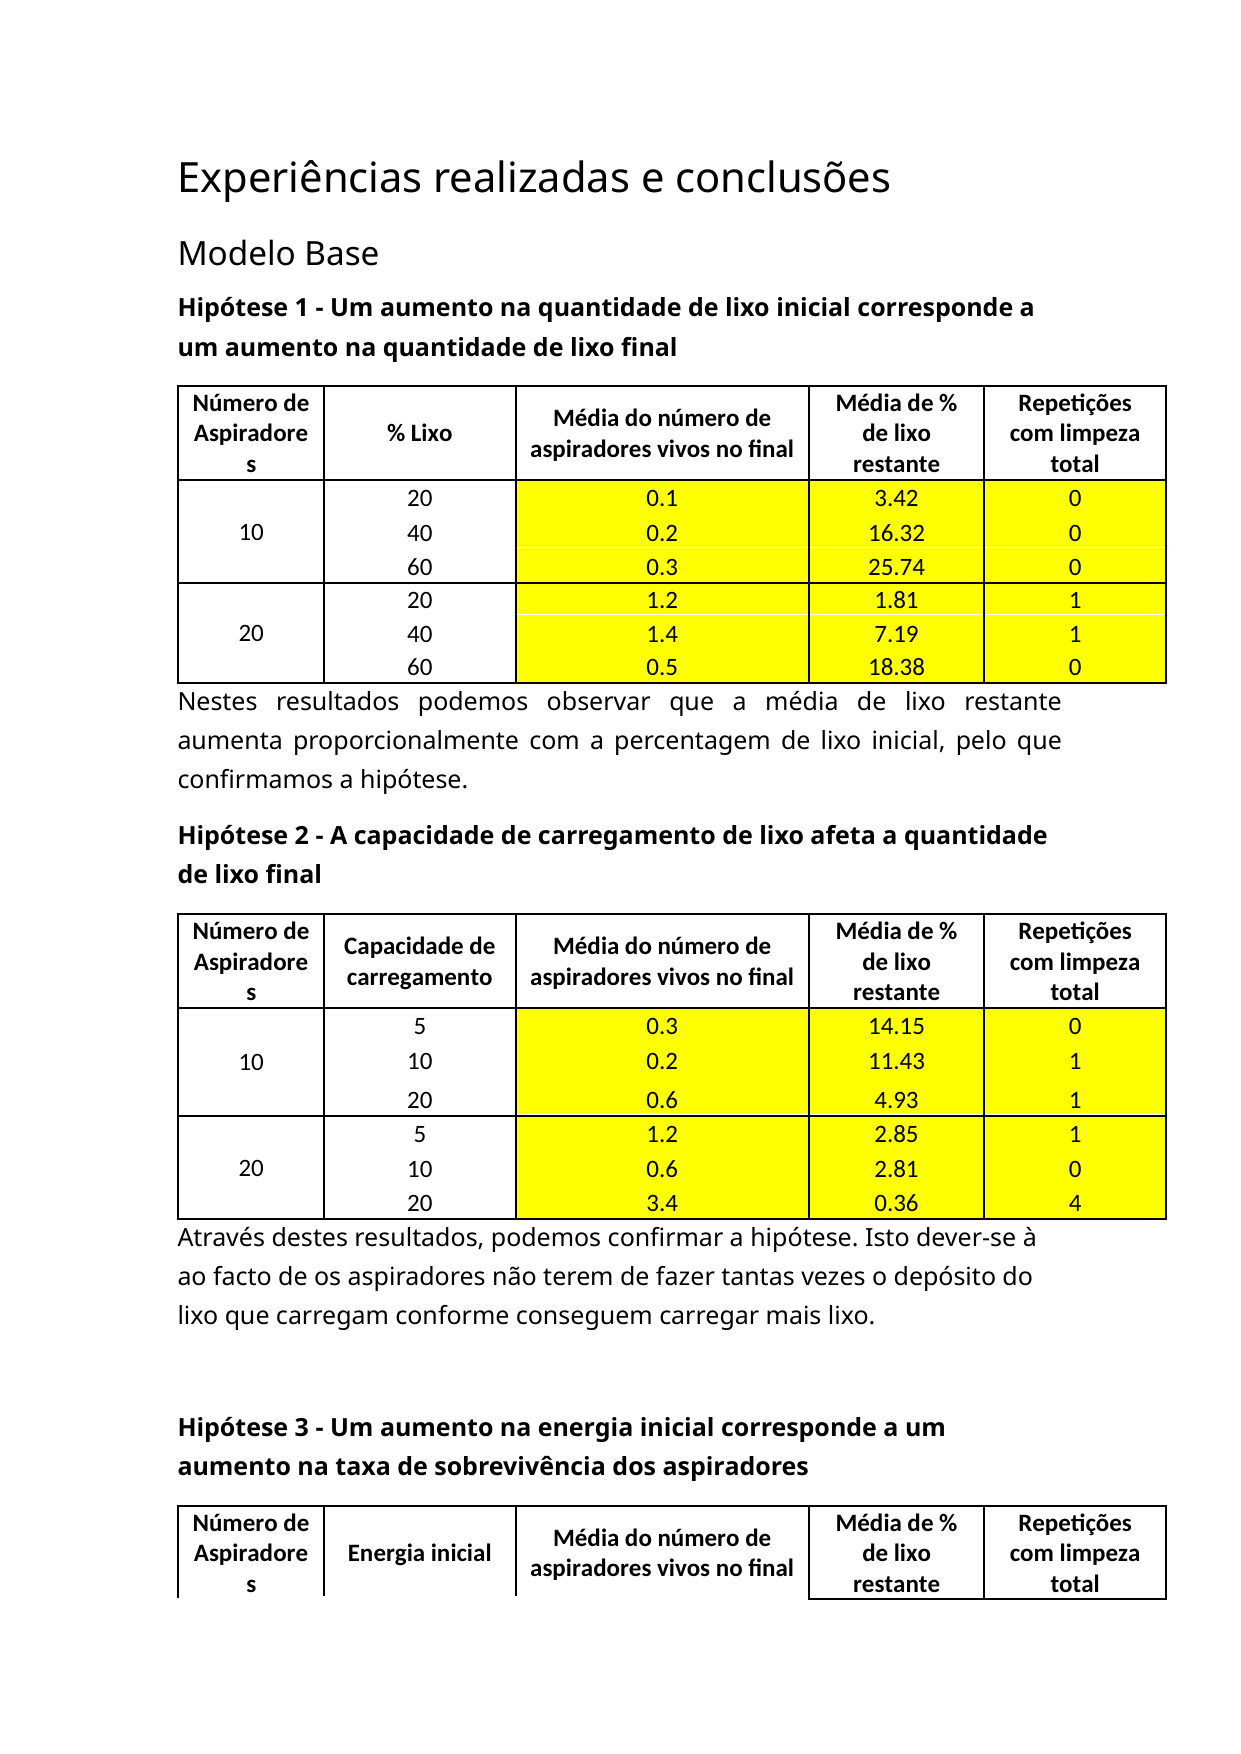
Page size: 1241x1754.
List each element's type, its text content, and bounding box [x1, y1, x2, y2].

table_cell 1.2 [517, 584, 808, 614]
table_cell 0.5 [517, 649, 808, 682]
table_cell 11.43 [810, 1041, 983, 1075]
table_cell 40 [325, 513, 515, 547]
table_header Repetições com limpeza total [985, 1507, 1165, 1598]
table_header Média de % de lixo restante [810, 387, 983, 479]
table_header Repetições com limpeza total [985, 915, 1165, 1007]
table_cell 0.2 [517, 513, 808, 547]
table_cell 20 [325, 1075, 515, 1114]
text Hipótese 1 - Um aumento na quantidade de lixo inicial corresponde a um aumento na quantidade de lixo final [177, 290, 1063, 363]
table_cell 4 [985, 1183, 1165, 1218]
table_header Energia inicial [324, 1507, 516, 1598]
table_header Média do número de aspiradores vivos no final [517, 915, 808, 1007]
table_cell 1.2 [517, 1117, 808, 1149]
table_cell 0.2 [517, 1041, 808, 1075]
table_header Média de % de lixo restante [810, 915, 983, 1007]
table_cell 2.85 [810, 1117, 983, 1149]
table_cell 0.3 [517, 548, 808, 582]
table_cell 0.3 [517, 1009, 808, 1041]
table_cell 0 [985, 1009, 1165, 1041]
table_cell 60 [325, 548, 515, 582]
table_cell 1 [985, 615, 1165, 649]
table_cell 0 [985, 548, 1165, 582]
text Hipótese 3 - Um aumento na energia inicial corresponde a um aumento na taxa de sobrevivência dos aspiradores [177, 1410, 1063, 1483]
table_cell 10 [325, 1149, 515, 1183]
table_cell 1 [985, 584, 1165, 614]
table_cell 40 [325, 615, 515, 649]
table_header Média de % de lixo restante [810, 1507, 983, 1598]
table_cell 16.32 [810, 513, 983, 547]
table_cell 0 [985, 1149, 1165, 1183]
table_cell 14.15 [810, 1009, 983, 1041]
table_cell 1 [985, 1117, 1165, 1149]
table_header Número de Aspiradores [179, 387, 323, 479]
table_cell 0 [985, 513, 1165, 547]
table_cell 5 [325, 1009, 515, 1041]
table_cell 0.6 [517, 1149, 808, 1183]
table_cell 20 [325, 1183, 515, 1218]
table_cell 1.4 [517, 615, 808, 649]
table_cell 0.1 [517, 481, 808, 513]
table_header Capacidade de carregamento [325, 915, 515, 1007]
table_header Repetições com limpeza total [985, 387, 1165, 479]
table_cell 10 [179, 1009, 323, 1114]
table_cell 20 [325, 584, 515, 614]
table_cell 2.81 [810, 1149, 983, 1183]
table_cell 20 [325, 481, 515, 513]
table_header % Lixo [325, 387, 515, 479]
table_cell 60 [325, 649, 515, 682]
table_cell 10 [179, 481, 323, 582]
table_cell 25.74 [810, 548, 983, 582]
table_cell 10 [325, 1041, 515, 1075]
table_cell 5 [325, 1117, 515, 1149]
table_cell 4.93 [810, 1075, 983, 1114]
table_cell 1.81 [810, 584, 983, 614]
table_cell 7.19 [810, 615, 983, 649]
table_cell 20 [179, 584, 323, 682]
subtitle Modelo Base [177, 229, 1063, 275]
text Nestes resultados podemos observar que a média de lixo restante aumenta proporcionalmente com a percentagem de lixo inicial, pelo que confirmamos a hipótese. [177, 684, 1063, 796]
table_header Número de Aspiradores [179, 1507, 323, 1598]
text Hipótese 2 - A capacidade de carregamento de lixo afeta a quantidade de lixo final [177, 818, 1063, 891]
table_cell 0 [985, 481, 1165, 513]
table_cell 0.6 [517, 1075, 808, 1114]
subtitle Experiências realizadas e conclusões [177, 148, 1063, 204]
table_cell 3.4 [517, 1183, 808, 1218]
table_cell 18.38 [810, 649, 983, 682]
table_cell 3.42 [810, 481, 983, 513]
table_header Média do número de aspiradores vivos no final [516, 1507, 808, 1598]
text Através destes resultados, podemos confirmar a hipótese. Isto dever-se à ao facto de os aspiradores não terem de fazer tantas vezes o depósito do lixo que carregam conforme conseguem carregar mais lixo. [177, 1220, 1063, 1332]
table_cell 20 [179, 1117, 323, 1218]
table_header Número de Aspiradores [179, 915, 323, 1007]
table_cell 1 [985, 1075, 1165, 1114]
table_cell 1 [985, 1041, 1165, 1075]
table_cell 0 [985, 649, 1165, 682]
table_header Média do número de aspiradores vivos no final [517, 387, 808, 479]
table_cell 0.36 [810, 1183, 983, 1218]
